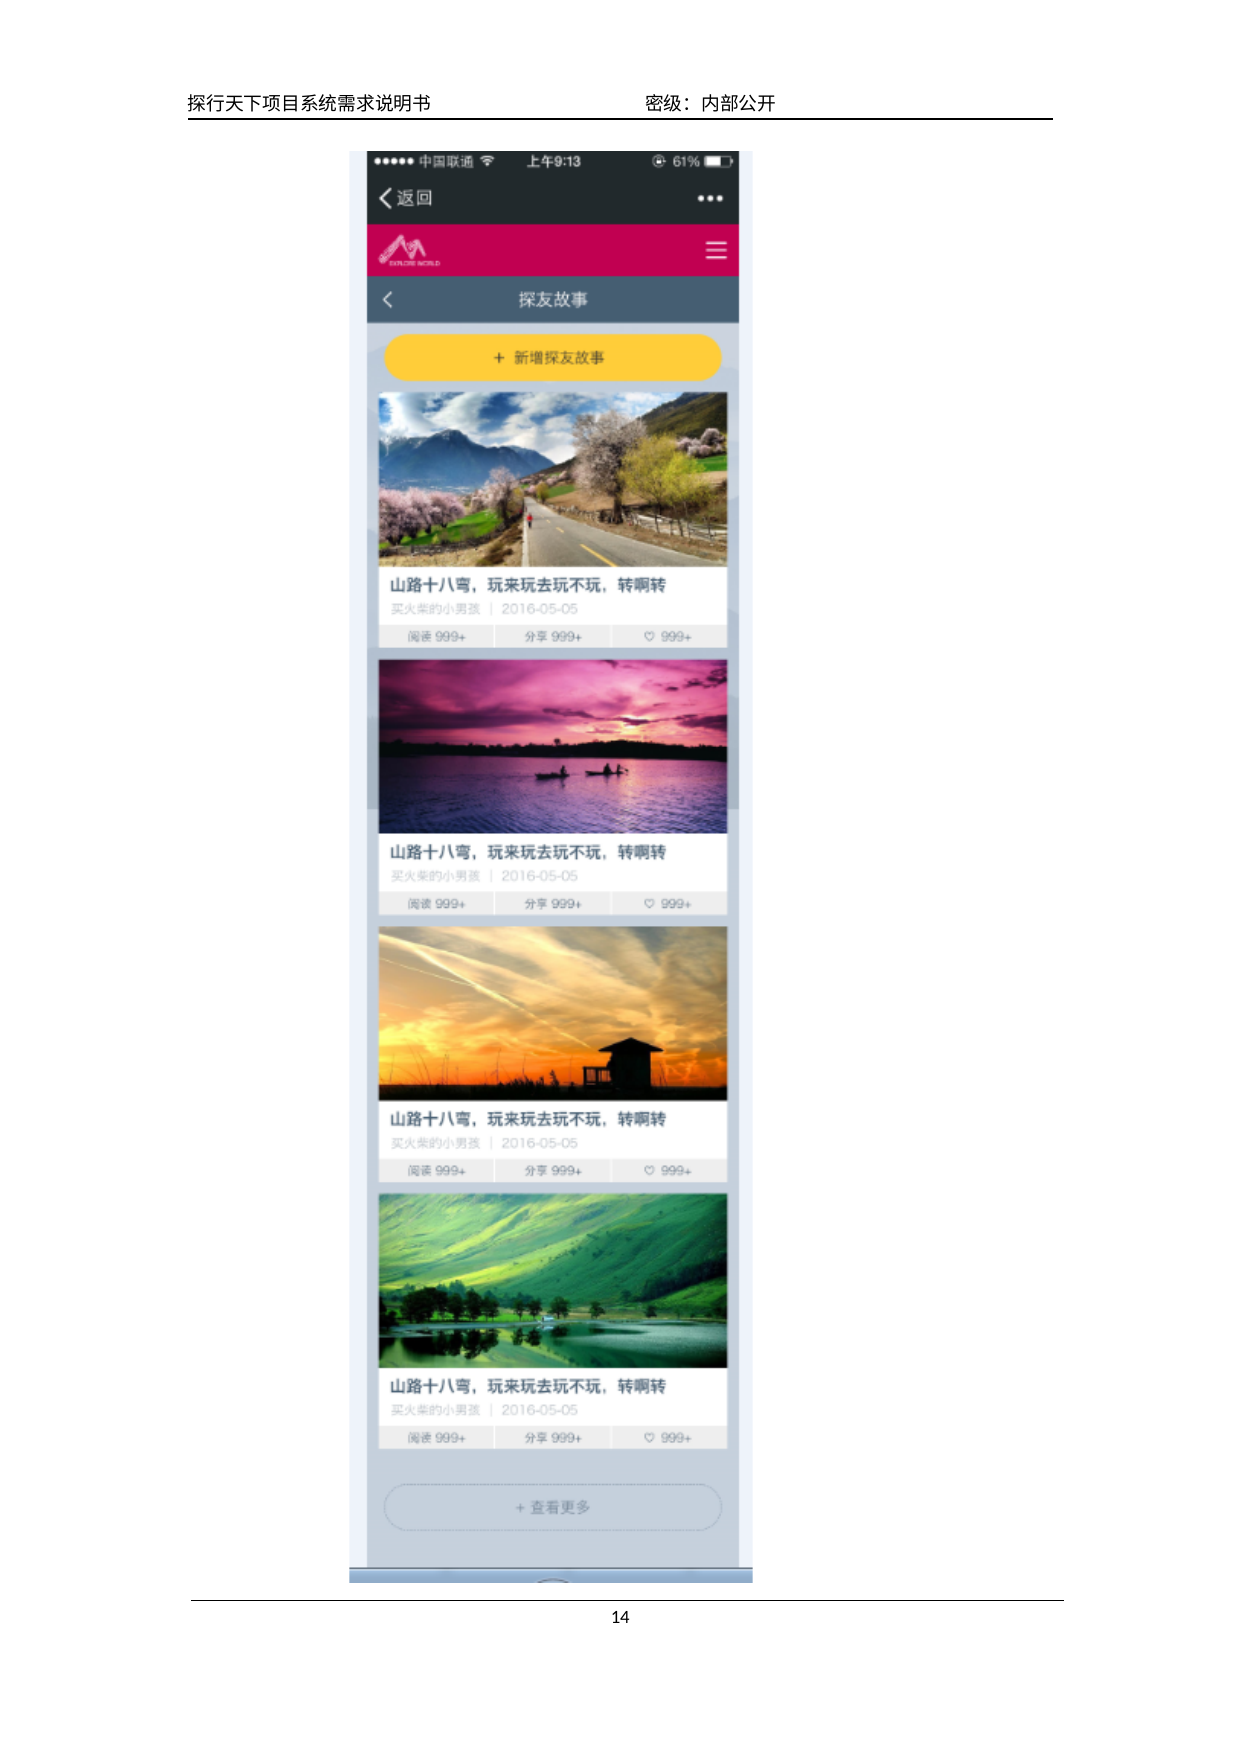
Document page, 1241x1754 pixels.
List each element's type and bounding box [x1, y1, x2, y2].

picture [349, 151, 753, 1583]
